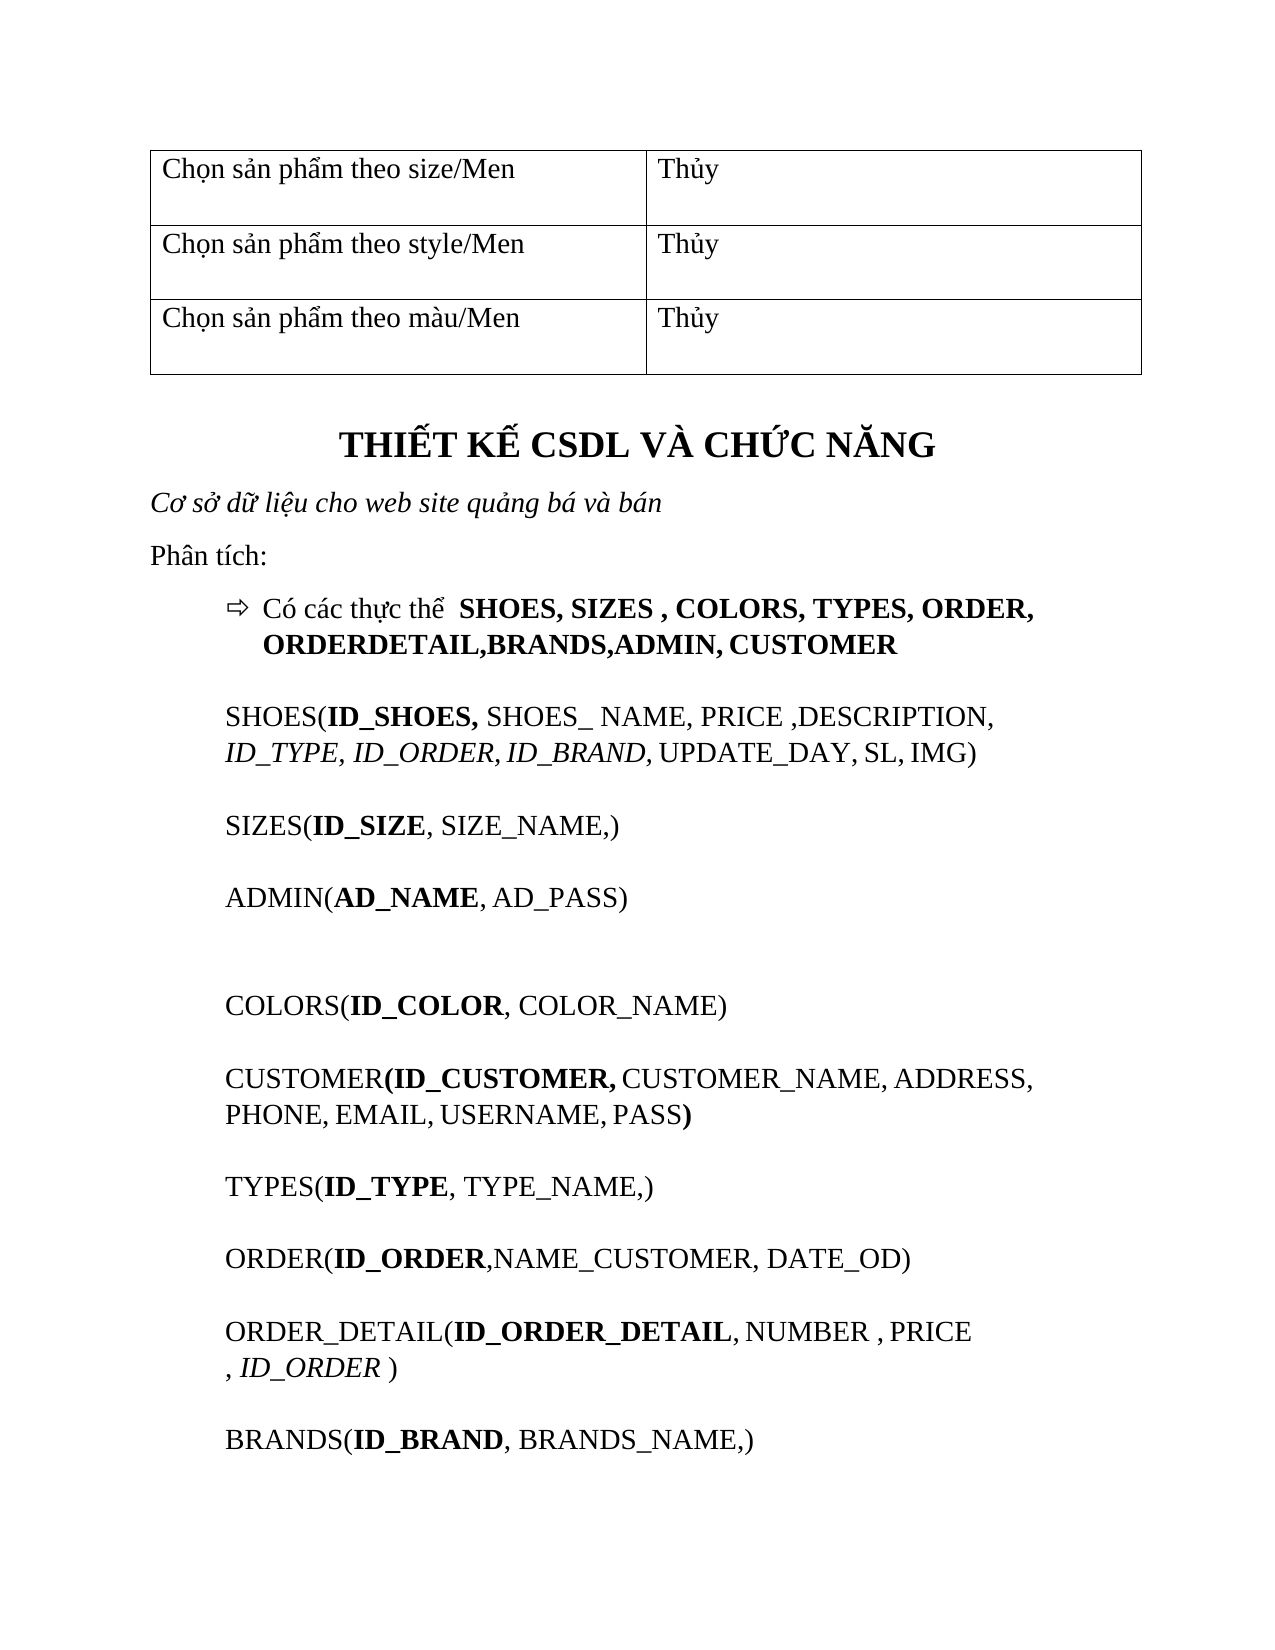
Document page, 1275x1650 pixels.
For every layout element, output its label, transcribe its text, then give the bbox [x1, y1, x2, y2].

table_cell Thủy [647, 300, 1141, 374]
text Cơ sở dữ liệu cho web site quảng bá và bán [150, 485, 1125, 519]
list ADMIN(AD_NAME, AD_PASS) [225, 880, 1125, 914]
list COLORS(ID_COLOR, COLOR_NAME) [225, 988, 1125, 1022]
table_cell Thủy [647, 151, 1141, 225]
table_cell Chọn sản phẩm theo style/Men [151, 226, 646, 299]
table_cell Chọn sản phẩm theo size/Men [151, 151, 646, 225]
list Có các thực thể SHOES, SIZES , COLORS, TYPES, ORDER, ORDERDETAIL,BRANDS,ADMIN, CUSTOMER [225, 591, 1125, 661]
list SIZES(ID_SIZE, SIZE_NAME,) [225, 808, 1125, 841]
list CUSTOMER(ID_CUSTOMER, CUSTOMER_NAME, ADDRESS, PHONE, EMAIL, USERNAME, PASS) [225, 1061, 1125, 1131]
table_cell Chọn sản phẩm theo màu/Men [151, 300, 646, 374]
list BRANDS(ID_BRAND, BRANDS_NAME,) [225, 1422, 1125, 1456]
list ORDER(ID_ORDER,NAME_CUSTOMER, DATE_OD) [225, 1242, 1125, 1275]
list TYPES(ID_TYPE, TYPE_NAME,) [225, 1169, 1125, 1203]
list , ID_ORDER ) [225, 1350, 1125, 1383]
table_cell Thủy [647, 226, 1141, 299]
text Phân tích: [150, 538, 1125, 572]
list ORDER_DETAIL(ID_ORDER_DETAIL, NUMBER , PRICE [225, 1314, 1125, 1347]
text THIẾT KẾ CSDL VÀ CHỨC NĂNG [150, 422, 1125, 465]
list SHOES(ID_SHOES, SHOES_ NAME, PRICE ,DESCRIPTION, ID_TYPE, ID_ORDER, ID_BRAND, UPDATE_DAY, SL, IMG) [225, 699, 1125, 769]
